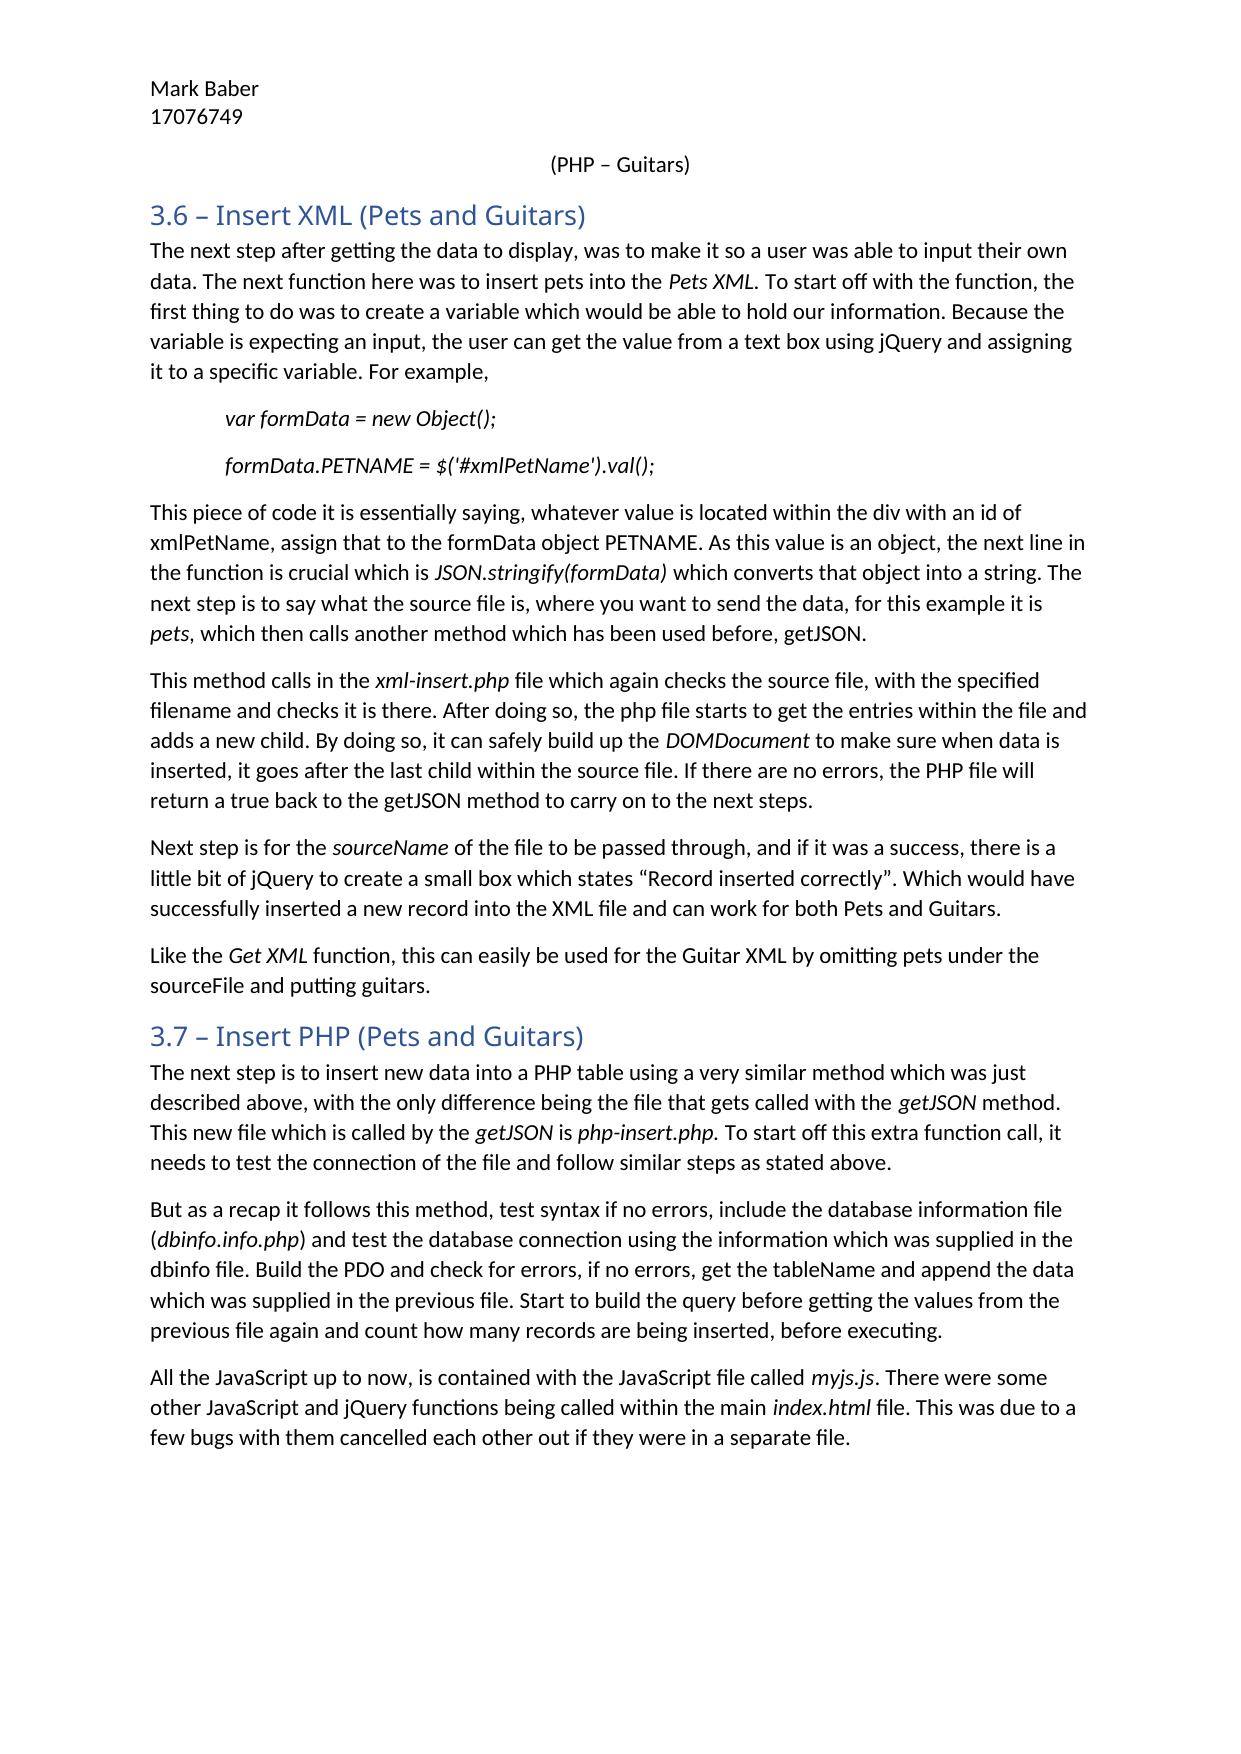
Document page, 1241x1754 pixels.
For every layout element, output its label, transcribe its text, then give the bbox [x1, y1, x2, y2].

text formData.PETNAME = $('#xmlPetName').val(); [225, 451, 1090, 479]
text Like the Get XML function, this can easily be used for the Guitar XML by omitting pets under the sourceFile and putting guitars. [150, 941, 1090, 999]
text Next step is for the sourceName of the file to be passed through, and if it was a success, there is a little bit of jQuery to create a small box which states “Record inserted correctly”. Which would have successfully inserted a new record into the XML file and can work for both Pets and Guitars. [150, 833, 1090, 922]
text var formData = new Object(); [225, 404, 1090, 432]
text This method calls in the xml-insert.php file which again checks the source file, with the specified filename and checks it is there. After doing so, the php file starts to get the entries within the file and adds a new child. By doing so, it can safely build up the DOMDocument to make sure when data is inserted, it goes after the last child within the source file. If there are no errors, the PHP file will return a true back to the getJSON method to carry on to the next steps. [150, 666, 1090, 815]
text All the JavaScript up to now, is contained with the JavaScript file called myjs.js. There were some other JavaScript and jQuery functions being called within the main index.html file. This was due to a few bugs with them cancelled each other out if they were in a separate file. [150, 1363, 1090, 1451]
text (PHP – Guitars) [150, 150, 1090, 178]
subtitle 3.6 – Insert XML (Pets and Guitars) [150, 197, 1090, 234]
text This piece of code it is essentially saying, whatever value is located within the div with an id of xmlPetName, assign that to the formData object PETNAME. As this value is an object, the next line in the function is crucial which is JSON.stringify(formData) which converts that object into a string. The next step is to say what the source file is, where you want to send the data, for this example it is pets, which then calls another method which has been used before, getJSON. [150, 498, 1090, 647]
subtitle 3.7 – Insert PHP (Pets and Guitars) [150, 1018, 1090, 1055]
text The next step is to insert new data into a PHP table using a very similar method which was just described above, with the only difference being the file that gets called with the getJSON method. This new file which is called by the getJSON is php-insert.php. To start off this extra function call, it needs to test the connection of the file and follow similar steps as stated above. [150, 1058, 1090, 1176]
text The next step after getting the data to display, was to make it so a user was able to input their own data. The next function here was to insert pets into the Pets XML. To start off with the function, the first thing to do was to create a variable which would be able to hold our information. Because the variable is expecting an input, the user can get the value from a text box using jQuery and assigning it to a specific variable. For example, [150, 237, 1090, 386]
text But as a recap it follows this method, test syntax if no errors, include the database information file (dbinfo.info.php) and test the database connection using the information which was supplied in the dbinfo file. Build the PDO and check for errors, if no errors, get the tableName and append the data which was supplied in the previous file. Start to build the query before getting the values from the previous file again and count how many records are being inserted, before executing. [150, 1195, 1090, 1344]
